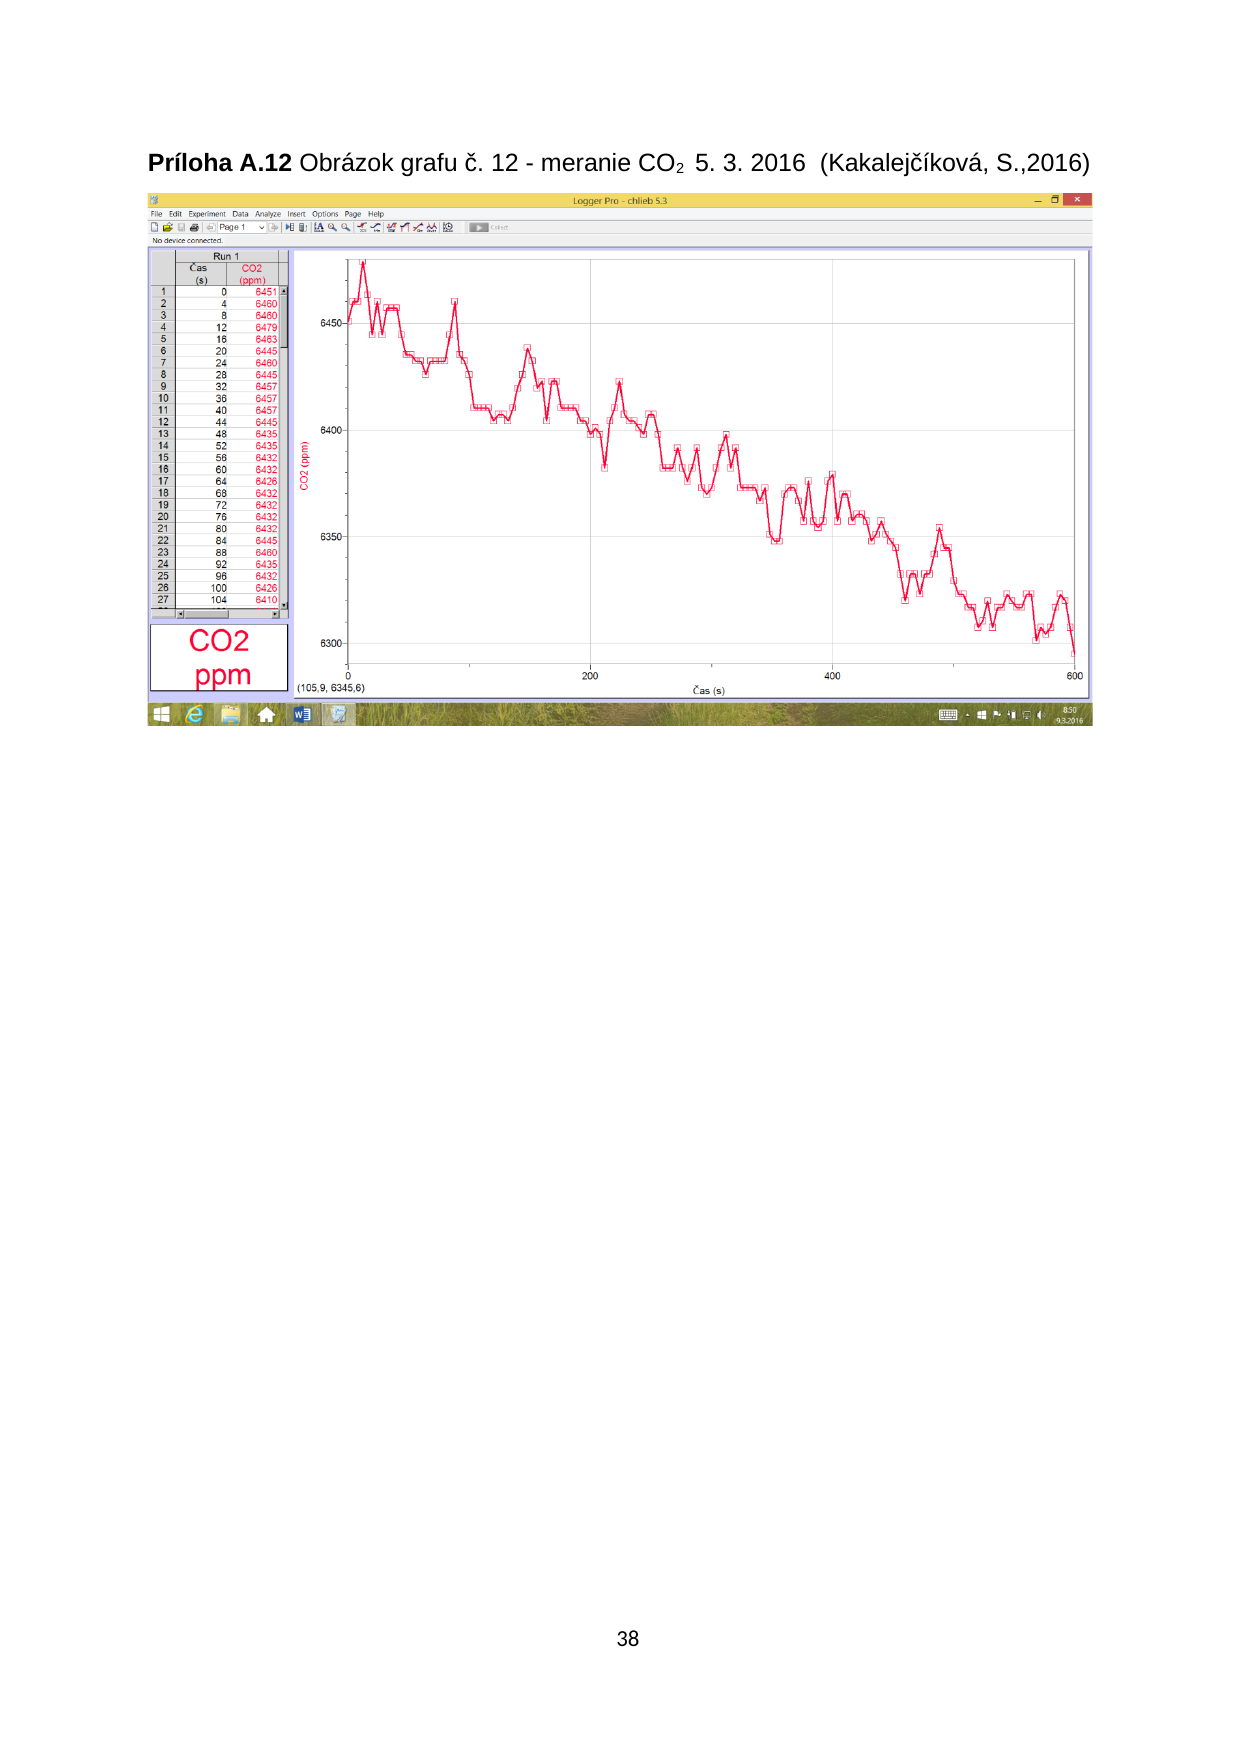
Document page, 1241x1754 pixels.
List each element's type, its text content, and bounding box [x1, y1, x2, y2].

text Príloha A.12 Obrázok grafu č. 12 - meranie CO2 5. 3. 2016 (Kakalejčíková, S.,2016) [148, 148, 1107, 176]
picture [147, 193, 1093, 726]
